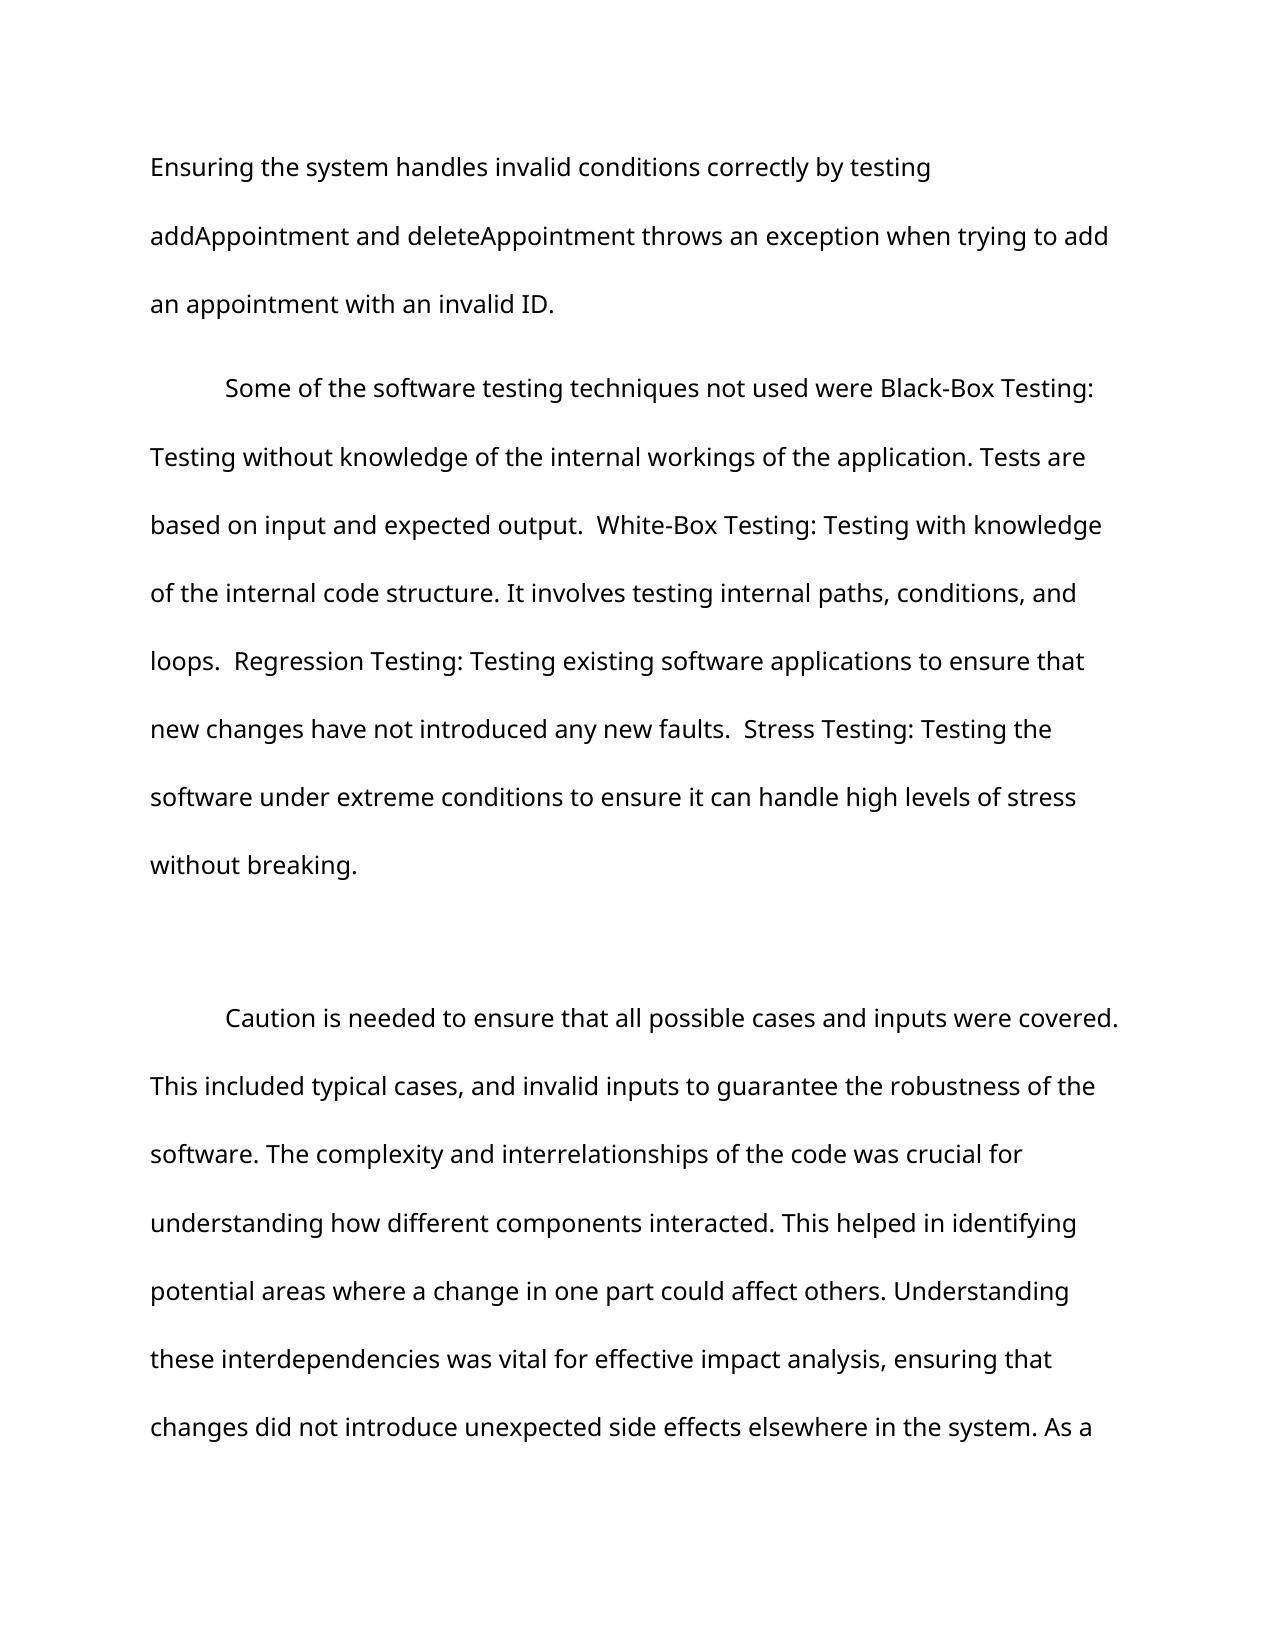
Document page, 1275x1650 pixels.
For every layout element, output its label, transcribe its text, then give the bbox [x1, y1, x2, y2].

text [150, 1001, 1125, 1444]
text Some of the software testing techniques not used were Black-Box Testing: Testing without knowledge of the internal workings of the application. Tests are based on input and expected output. White-Box Testing: Testing with knowledge of the internal code structure. It involves testing internal paths, conditions, and loops. Regression Testing: Testing existing software applications to ensure that new changes have not introduced any new faults. Stress Testing: Testing the software under extreme conditions to ensure it can handle high levels of stress without breaking. [150, 371, 1125, 882]
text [150, 150, 1125, 320]
